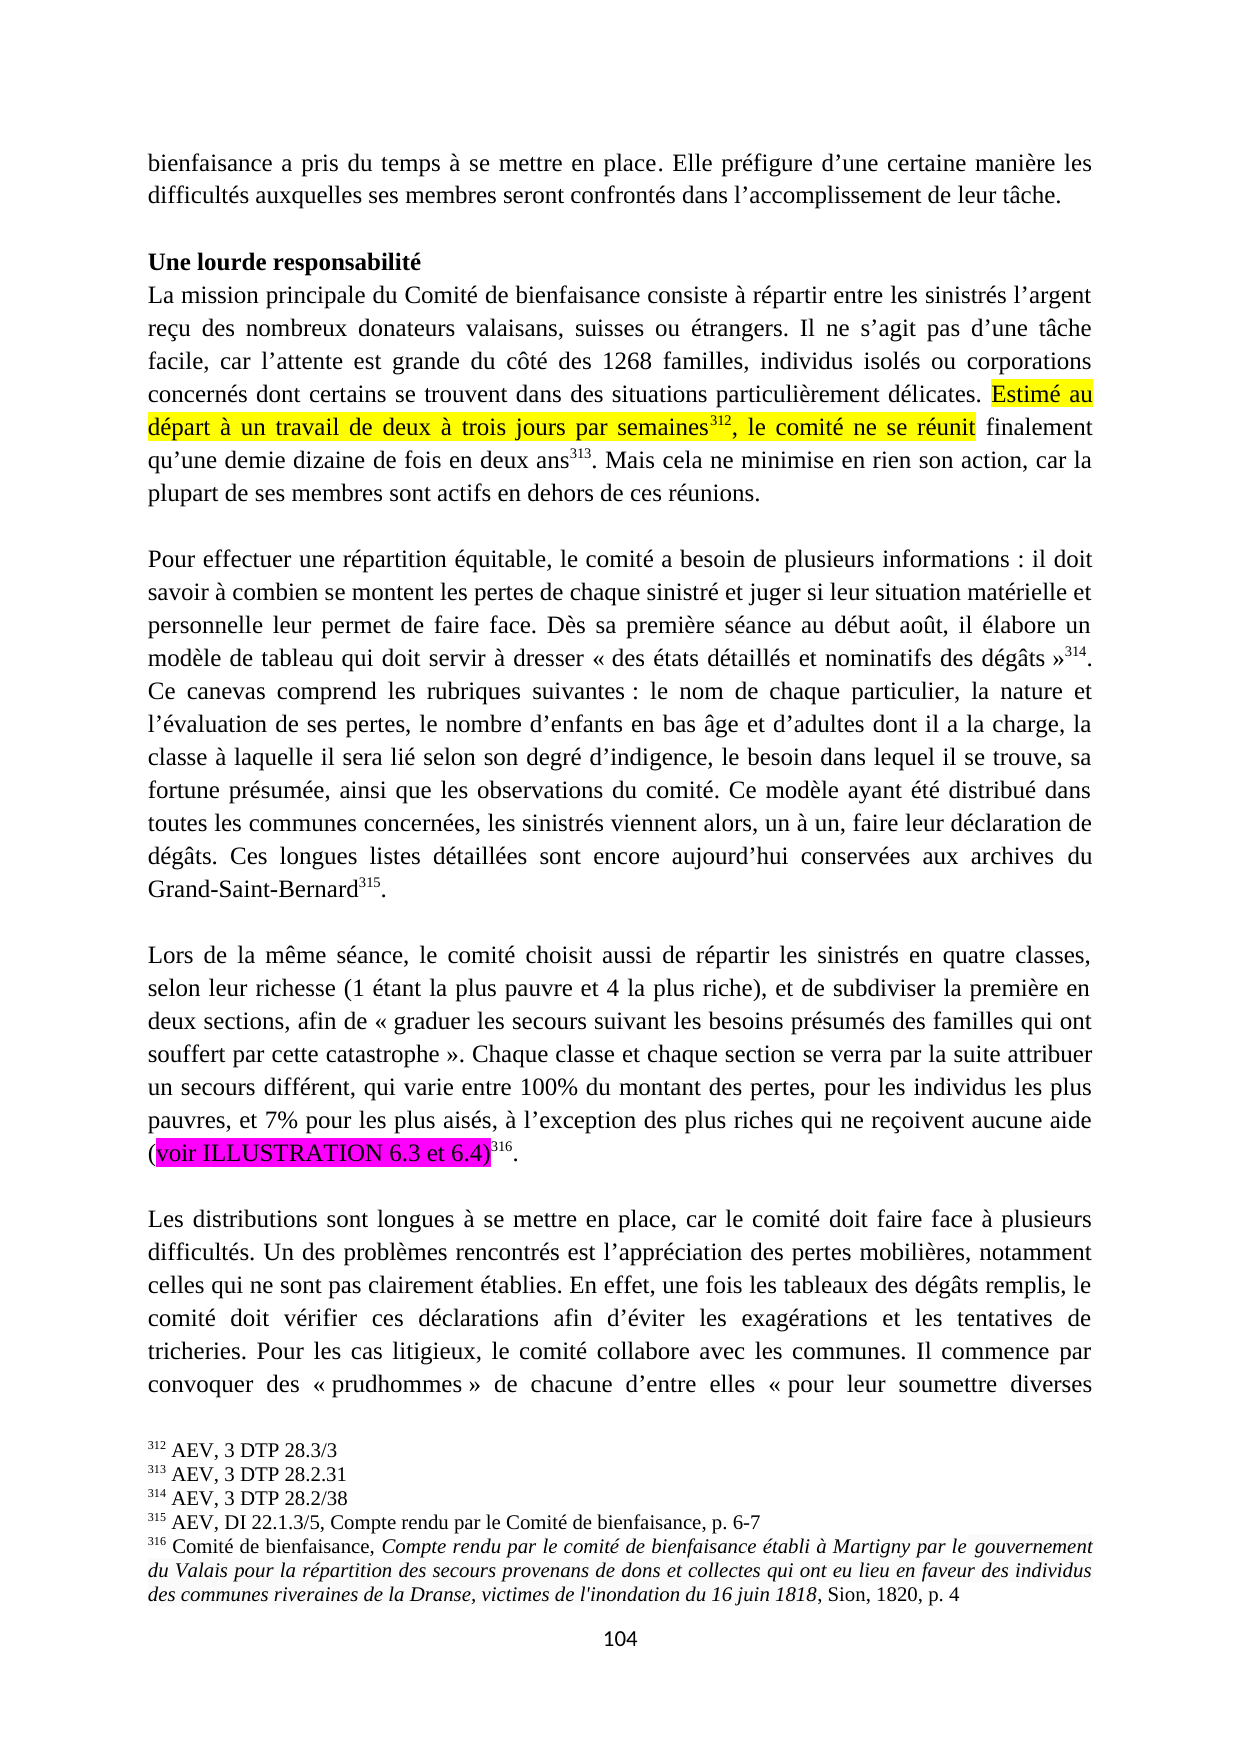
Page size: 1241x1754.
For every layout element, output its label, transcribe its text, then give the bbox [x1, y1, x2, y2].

text Pour effectuer une répartition équitable, le comité a besoin de plusieurs informations : il doit savoir à combien se montent les pertes de chaque sinistré et juger si leur situation matérielle et personnelle leur permet de faire face. Dès sa première séance au début août, il élabore un modèle de tableau qui doit servir à dresser « des états détaillés et nominatifs des dégâts ». Ce canevas comprend les rubriques suivantes : le nom de chaque particulier, la nature et l’évaluation de ses pertes, le nombre d’enfants en bas âge et d’adultes dont il a la charge, la classe à laquelle il sera lié selon son degré d’indigence, le besoin dans lequel il se trouve, sa fortune présumée, ainsi que les observations du comité. Ce modèle ayant été distribué dans toutes les communes concernées, les sinistrés viennent alors, un à un, faire leur déclaration de dégâts. Ces longues listes détaillées sont encore aujourd’hui conservées aux archives du Grand-Saint-Bernard. [148, 544, 1093, 903]
text Lors de la même séance, le comité choisit aussi de répartir les sinistrés en quatre classes, selon leur richesse (1 étant la plus pauvre et 4 la plus riche), et de subdiviser la première en deux sections, afin de « graduer les secours suivant les besoins présumés des familles qui ont souffert par cette catastrophe ». Chaque classe et chaque section se verra par la suite attribuer un secours différent, qui varie entre 100% du montant des pertes, pour les individus les plus pauvres, et 7% pour les plus aisés, à l’exception des plus riches qui ne reçoivent aucune aide (voir ILLUSTRATION 6.3 et 6.4). [148, 940, 1093, 1167]
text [148, 1204, 1093, 1398]
text La première séance du Comité de bienfaisance débute 50 jours après la débâcle. Elle se tient le 5 et 6 août à la maison du Grand-Saint-Bernard à Martigny. Seul le vicaire de Monthey manque à l’appel, ayant été averti trop tard. Le travail peut donc enfin commencer. Il était temps, car la situation devient préoccupante sur le terrain et l’urgence se fait de plus en plus sentir du côté des sinistrés qui n’ont pas encore reçu d’aide financière. Comparée à la rapidité de certaines actions gouvernementales après la débâcle, la constitution du Comité de bienfaisance a pris du temps à se mettre en place. Elle préfigure d’une certaine manière les difficultés auxquelles ses membres seront confrontés dans l’accomplissement de leur tâche. [148, 148, 1093, 209]
text Une lourde responsabilité [148, 247, 1093, 275]
text La mission principale du Comité de bienfaisance consiste à répartir entre les sinistrés l’argent reçu des nombreux donateurs valaisans, suisses ou étrangers. Il ne s’agit pas d’une tâche facile, car l’attente est grande du côté des 1268 familles, individus isolés ou corporations concernés dont certains se trouvent dans des situations particulièrement délicates. Estimé au départ à un travail de deux à trois jours par semaines, le comité ne se réunit finalement qu’une demie dizaine de fois en deux ans. Mais cela ne minimise en rien son action, car la plupart de ses membres sont actifs en dehors de ces réunions. [148, 280, 1093, 507]
